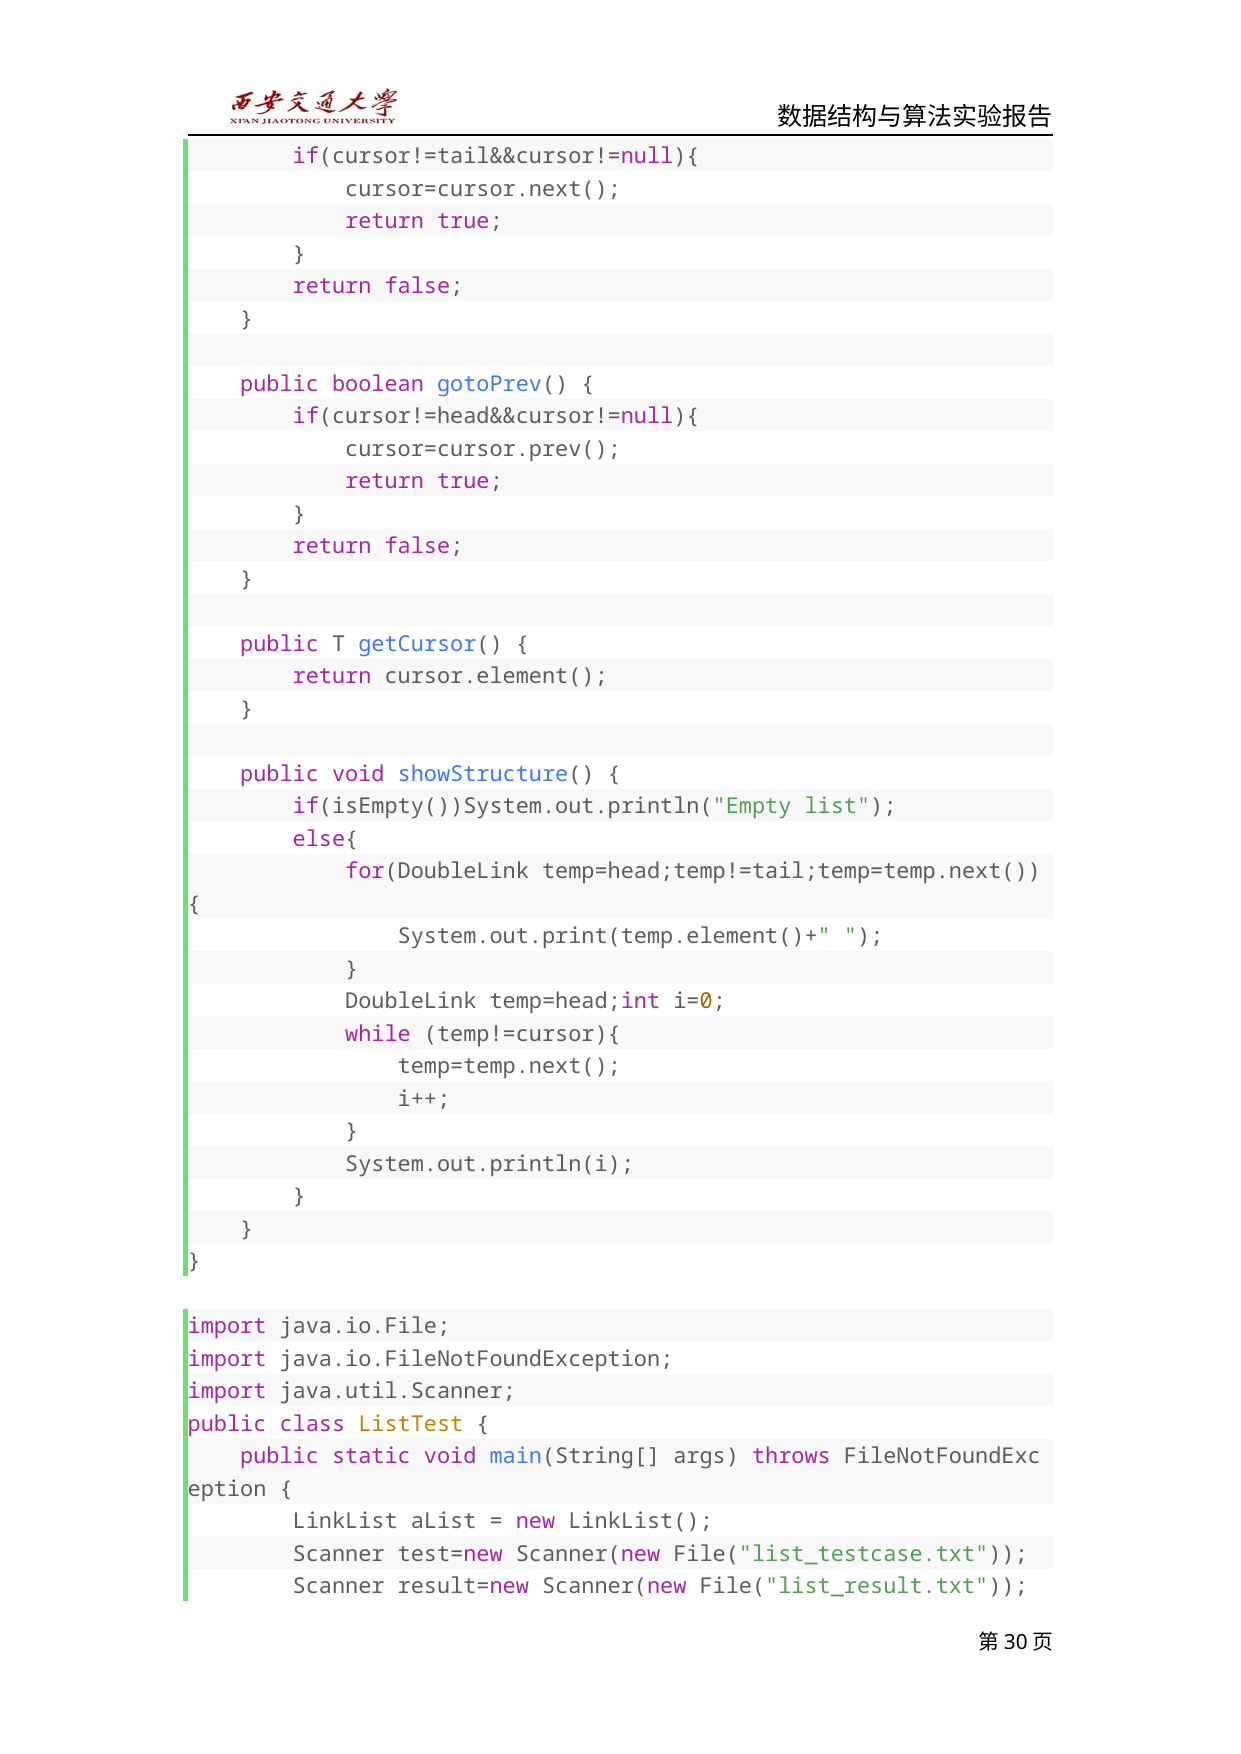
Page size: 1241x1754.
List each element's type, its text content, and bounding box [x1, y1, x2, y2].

text if(cursor!=tail&&cursor!=null){ [188, 139, 1053, 171]
text return cursor.element(); [188, 659, 1053, 691]
text Scanner result=new Scanner(new File("list_result.txt")); [188, 1569, 1053, 1601]
text if(cursor!=head&&cursor!=null){ [188, 399, 1053, 431]
text public T getCursor() { [188, 626, 1053, 659]
text LinkList aList = new LinkList(); [188, 1504, 1053, 1536]
text for(DoubleLink temp=head;temp!=tail;temp=temp.next()){ [188, 854, 1053, 919]
text cursor=cursor.next(); [188, 171, 1053, 204]
text else{ [188, 821, 1053, 854]
text cursor=cursor.prev(); [188, 431, 1053, 464]
text import java.util.Scanner; [188, 1374, 1053, 1406]
picture [225, 88, 400, 125]
text DoubleLink temp=head;int i=0; [188, 984, 1053, 1016]
text } [188, 951, 1053, 984]
text System.out.println(i); [188, 1146, 1053, 1179]
text public class ListTest { [188, 1406, 1053, 1439]
text if(isEmpty())System.out.println("Empty list"); [188, 789, 1053, 821]
text import java.io.FileNotFoundException; [188, 1341, 1053, 1374]
text } [188, 1211, 1053, 1244]
text } [188, 561, 1053, 594]
text } [188, 496, 1053, 529]
text return false; [188, 269, 1053, 301]
text public static void main(String[] args) throws FileNotFoundException { [188, 1439, 1053, 1504]
text while (temp!=cursor){ [188, 1016, 1053, 1049]
text } [188, 236, 1053, 269]
text import java.io.File; [188, 1309, 1053, 1341]
text temp=temp.next(); [188, 1049, 1053, 1081]
text } [188, 1114, 1053, 1146]
text } [188, 691, 1053, 724]
text public boolean gotoPrev() { [188, 366, 1053, 399]
text } [188, 301, 1053, 334]
text i++; [188, 1081, 1053, 1114]
text } [188, 1244, 1053, 1276]
text public void showStructure() { [188, 756, 1053, 789]
text } [188, 1179, 1053, 1211]
text Scanner test=new Scanner(new File("list_testcase.txt")); [188, 1536, 1053, 1569]
text return false; [188, 529, 1053, 561]
text System.out.print(temp.element()+" "); [188, 919, 1053, 951]
text return true; [188, 464, 1053, 496]
text return true; [188, 204, 1053, 236]
